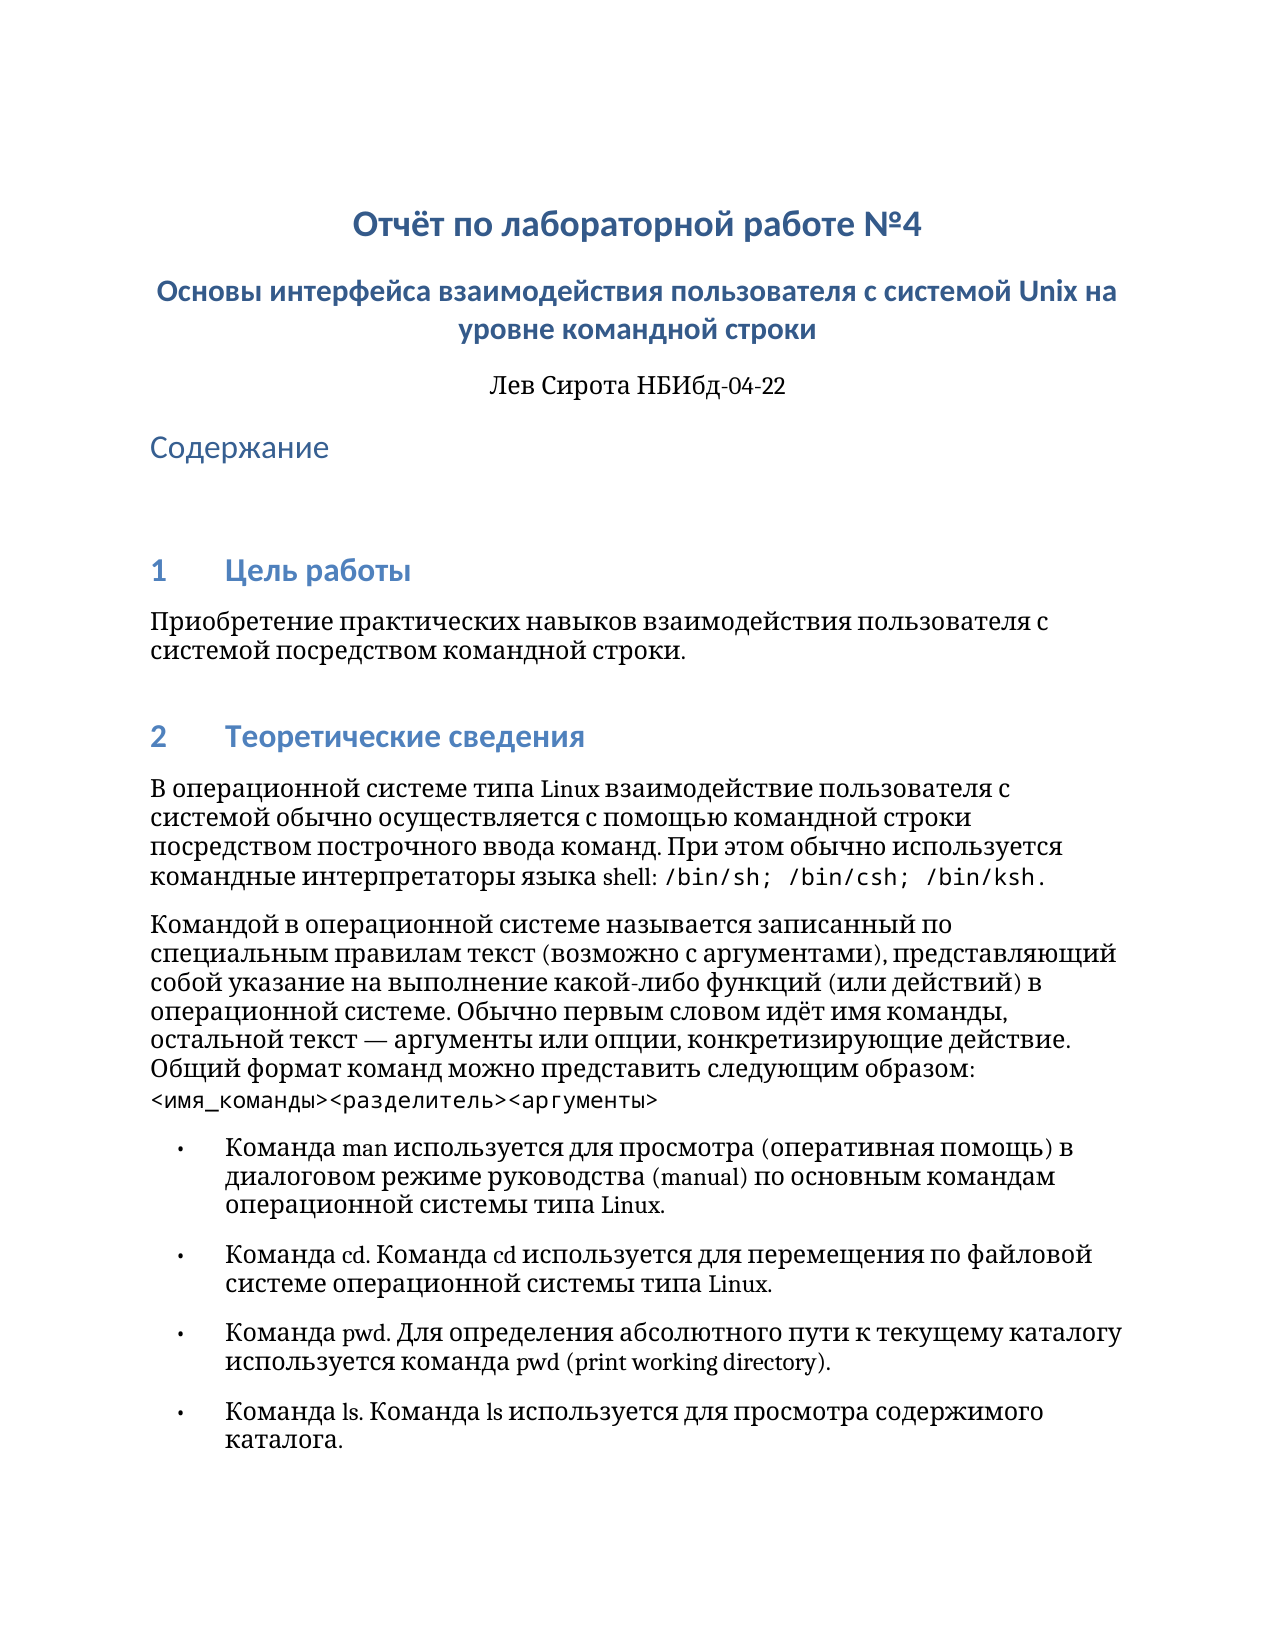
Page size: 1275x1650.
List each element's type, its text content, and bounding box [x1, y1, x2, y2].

text Приобретение практических навыков взаимодействия пользователя с системой посредством командной строки. [150, 608, 1125, 666]
list Команда pwd. Для определения абсолютного пути к текущему каталогу используется команда pwd (print working directory). [175, 1319, 1125, 1377]
list Команда cd. Команда cd используется для перемещения по файловой системе операционной системы типа Linux. [175, 1241, 1125, 1298]
subtitle 1 Цель работы [150, 548, 1125, 589]
text Лев Сирота НБИбд-04-22 [150, 372, 1125, 401]
title Отчёт по лабораторной работе №4 [150, 200, 1125, 246]
list Команда man используется для просмотра (оперативная помощь) в диалоговом режиме руководства (manual) по основным командам операционной системы типа Linux. [175, 1134, 1125, 1220]
text В операционной системе типа Linux взаимодействие пользователя с системой обычно осуществляется с помощью командной строки посредством построчного ввода команд. При этом обычно используется командные интерпретаторы языка shell: /bin/sh; /bin/csh; /bin/ksh. [150, 775, 1125, 892]
list Команда ls. Команда ls используется для просмотра содержимого каталога. [175, 1397, 1125, 1455]
subtitle 2 Теоретические сведения [150, 716, 1125, 756]
subtitle Основы интерфейса взаимодействия пользователя с системой Unix на уровне командной строки [150, 271, 1125, 347]
text Командой в операционной системе называется записанный по специальным правилам текст (возможно с аргументами), представляющий собой указание на выполнение какой-либо функций (или действий) в операционной системе. Обычно первым словом идёт имя команды, остальной текст — аргументы или опции, конкретизирующие действие. Общий формат команд можно представить следующим образом: <имя_команды><разделитель><аргументы> [150, 911, 1125, 1115]
